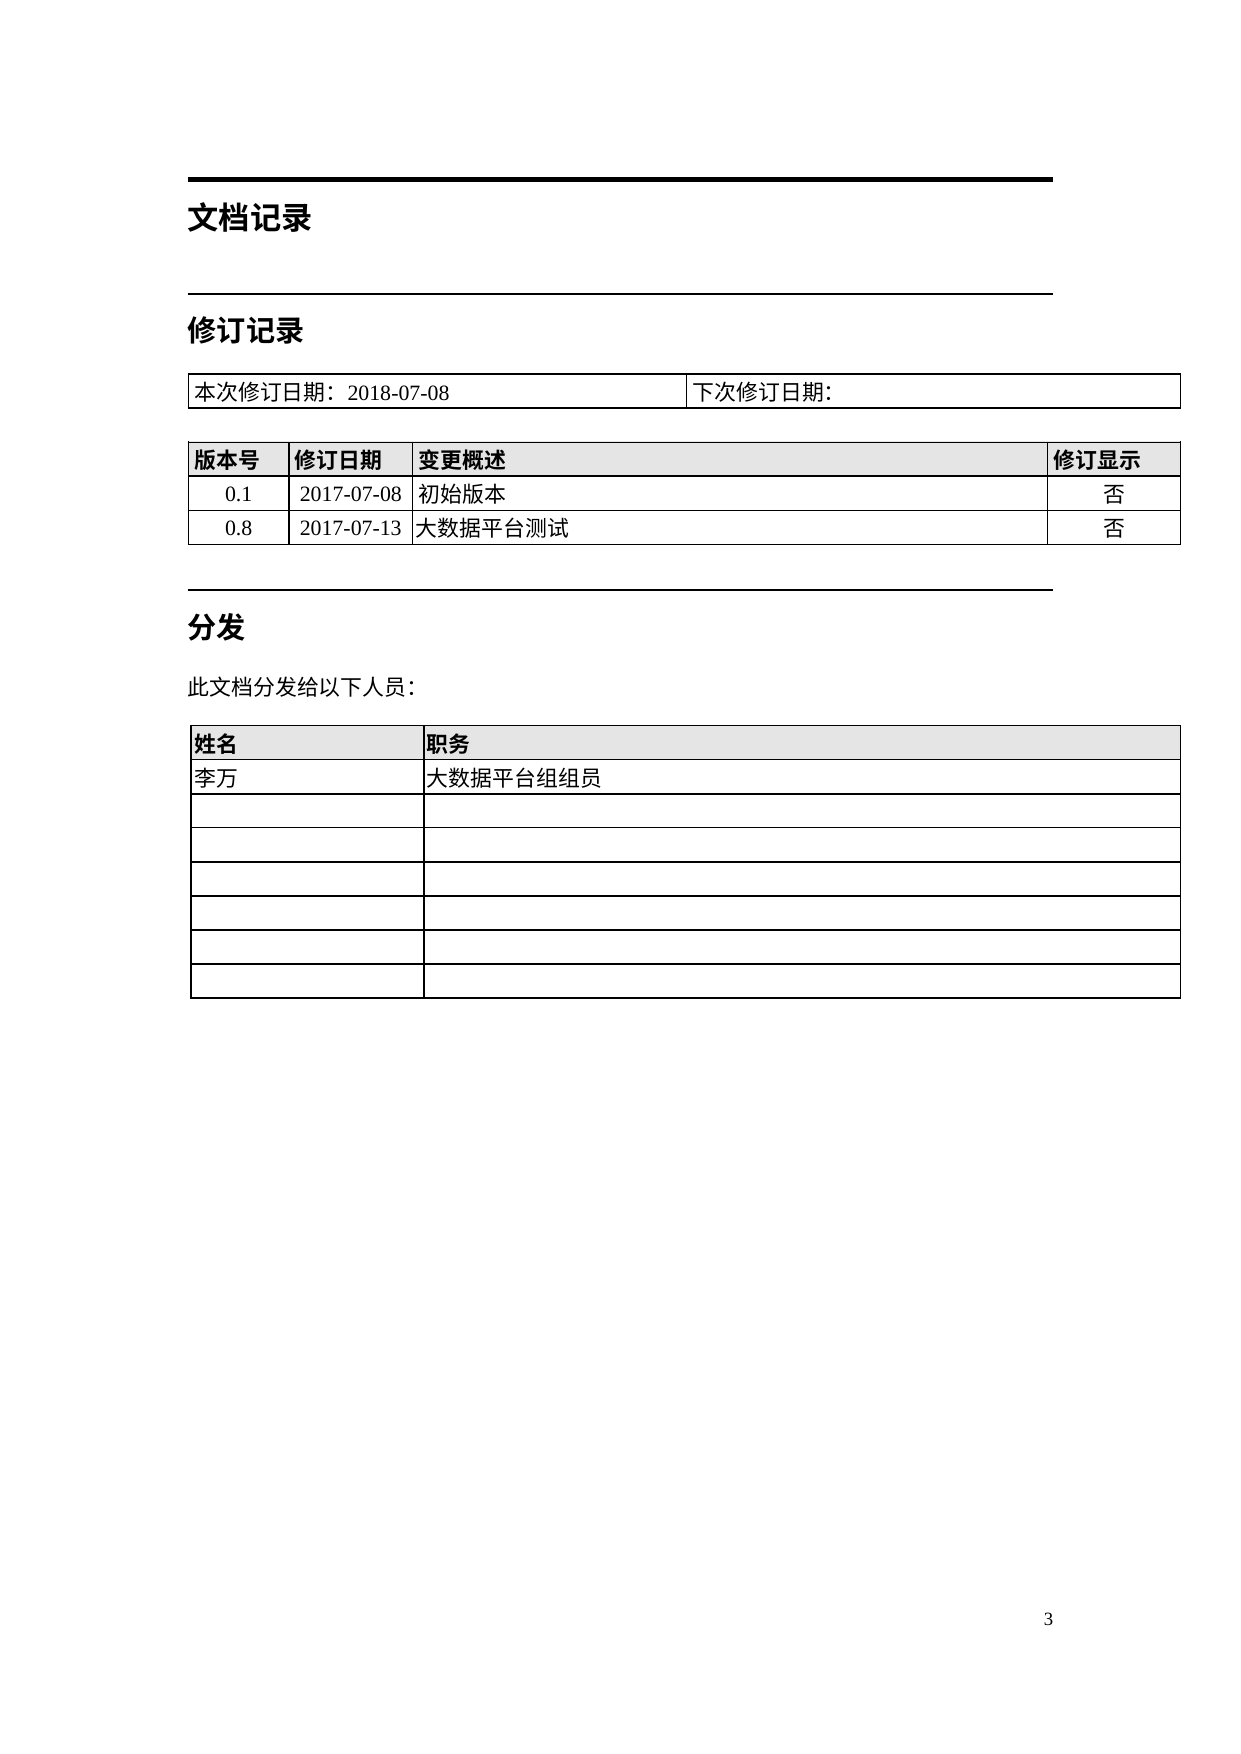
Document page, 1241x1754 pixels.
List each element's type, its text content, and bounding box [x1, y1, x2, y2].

table_cell 2017-07-08 [290, 477, 412, 509]
table_cell [192, 931, 423, 963]
table_cell 0.1 [189, 477, 288, 509]
table_header 修订显示 [1048, 443, 1180, 475]
table_cell [425, 828, 1180, 861]
table_header 职务 [425, 726, 1180, 759]
table_header 姓名 [192, 726, 423, 759]
table_cell 初始版本 [413, 477, 1047, 509]
table_header 本次修订日期：2018-07-08 [189, 375, 686, 407]
table_cell [425, 931, 1180, 963]
table_cell [425, 965, 1180, 997]
table_cell 李万 [192, 760, 423, 793]
table_cell [192, 795, 423, 827]
table_cell 大数据平台组组员 [425, 760, 1180, 793]
table_cell 2017-07-13 [290, 511, 412, 543]
table_header 版本号 [189, 443, 288, 475]
table_cell 大数据平台测试 [413, 511, 1047, 543]
table_header 修订日期 [290, 443, 412, 475]
table_cell [425, 795, 1180, 827]
table_header 变更概述 [413, 443, 1047, 475]
table_cell [425, 863, 1180, 895]
text 修订记录 [187, 294, 1053, 361]
text 文档记录 [187, 178, 1053, 248]
table_cell 否 [1048, 511, 1180, 543]
text 此文档分发给以下人员： [187, 670, 1053, 702]
table_cell [192, 828, 423, 861]
table_cell [192, 897, 423, 929]
table_cell [192, 965, 423, 997]
table_cell [425, 897, 1180, 929]
table_cell [192, 863, 423, 895]
text 分发 [187, 590, 1053, 658]
table_cell 否 [1048, 477, 1180, 509]
table_cell 0.8 [189, 511, 288, 543]
table_header 下次修订日期： [687, 375, 1180, 407]
